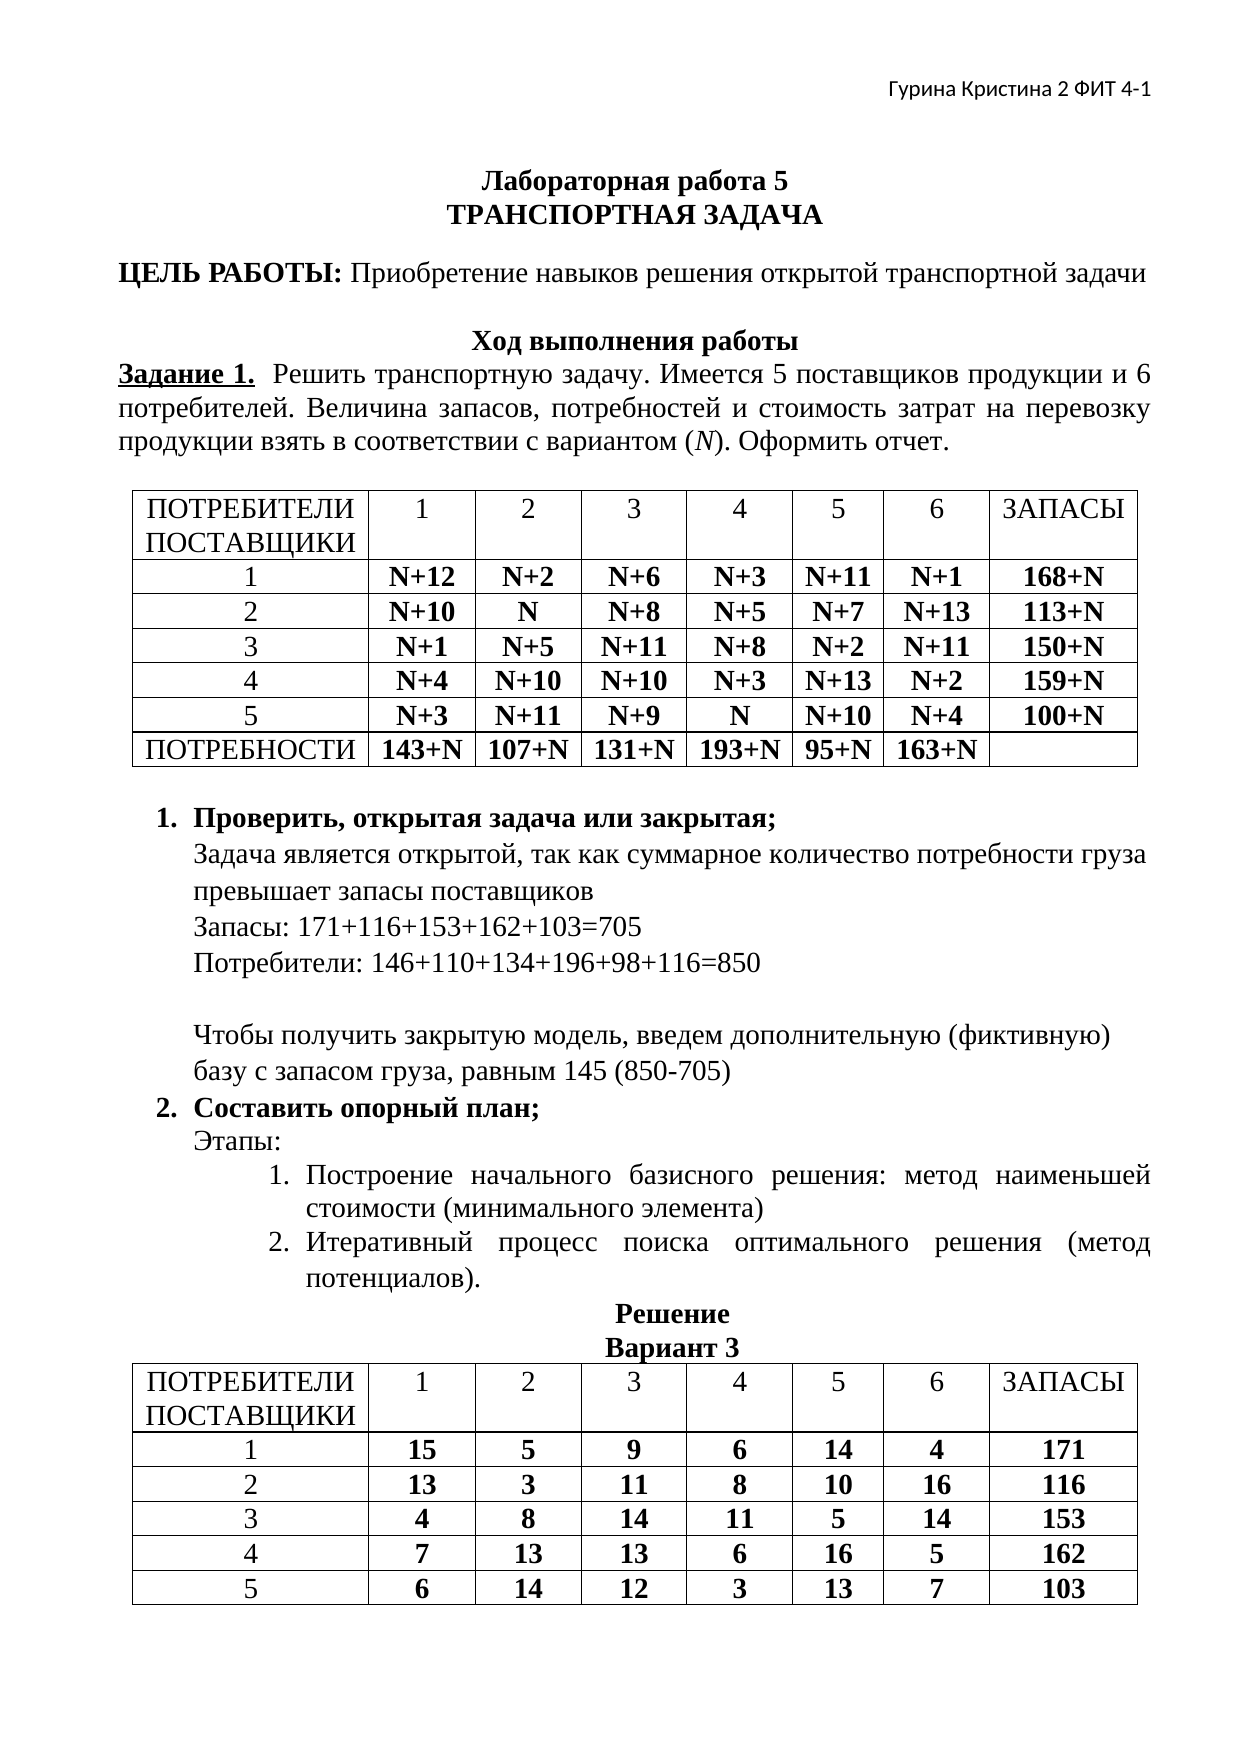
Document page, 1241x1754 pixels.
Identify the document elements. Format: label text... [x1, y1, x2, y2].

table_cell 171 [990, 1433, 1137, 1466]
table_header 1 [369, 491, 475, 558]
list Итеративный процесс поиска оптимального решения (метод потенциалов). [268, 1224, 1152, 1293]
table_cell N+13 [884, 594, 989, 628]
table_cell N+10 [793, 698, 883, 731]
table_cell N+6 [582, 560, 686, 593]
table_cell 7 [884, 1571, 989, 1604]
table_cell N+3 [687, 560, 792, 593]
table_cell 150+N [990, 629, 1137, 662]
table_header 1 [369, 1364, 475, 1431]
table_cell 5 [884, 1536, 989, 1570]
text Лабораторная работа 5 [118, 163, 1152, 197]
table_cell N+7 [793, 594, 883, 628]
table_cell 5 [133, 698, 368, 731]
list Составить опорный план; [156, 1090, 1152, 1123]
text ЦЕЛЬ РАБОТЫ: Приобретение навыков решения открытой транспортной задачи [118, 256, 1152, 289]
table_cell 8 [687, 1467, 792, 1501]
table_cell 1 [133, 1433, 368, 1466]
table_header ПОТРЕБИТЕЛИ ПОСТАВЩИКИ [133, 1364, 368, 1431]
table_cell N+9 [582, 698, 686, 731]
table_cell 103 [990, 1571, 1137, 1604]
table_cell 6 [687, 1536, 792, 1570]
list Потребители: 146+110+134+196+98+116=850 [193, 945, 1152, 979]
table_cell 14 [793, 1433, 883, 1466]
table_cell 3 [133, 629, 368, 662]
list Этапы: [193, 1123, 1152, 1157]
table_cell N+11 [884, 629, 989, 662]
table_cell N+10 [582, 663, 686, 697]
table_cell 16 [793, 1536, 883, 1570]
table_cell 153 [990, 1502, 1137, 1535]
table_cell N [476, 594, 581, 628]
table_cell 3 [476, 1467, 581, 1501]
table_cell N [687, 698, 792, 731]
table_header ЗАПАСЫ [990, 1364, 1137, 1431]
table_header 3 [582, 1364, 686, 1431]
table_cell N+8 [687, 629, 792, 662]
table_cell 12 [582, 1571, 686, 1604]
list Задача является открытой, так как суммарное количество потребности груза превышает запасы поставщиков [193, 837, 1152, 906]
table_header 4 [687, 491, 792, 558]
table_cell 14 [582, 1502, 686, 1535]
table_header ЗАПАСЫ [990, 491, 1137, 558]
table_header 3 [582, 491, 686, 558]
table_cell 131+N [582, 733, 686, 766]
table_header 2 [476, 1364, 581, 1431]
table_header 5 [793, 1364, 883, 1431]
table_cell 13 [582, 1536, 686, 1570]
table_cell 95+N [793, 733, 883, 766]
table_cell 16 [884, 1467, 989, 1501]
table_cell 6 [369, 1571, 475, 1604]
table_cell 13 [476, 1536, 581, 1570]
table_cell 9 [582, 1433, 686, 1466]
list Чтобы получить закрытую модель, введем дополнительную (фиктивную) базу с запасом груза, равным 145 (850-705) [193, 1017, 1152, 1087]
table_cell 193+N [687, 733, 792, 766]
table_cell 5 [793, 1502, 883, 1535]
text ТРАНСПОРТНАЯ ЗАДАЧА [118, 197, 1152, 231]
table_cell 13 [369, 1467, 475, 1501]
table_cell 2 [133, 594, 368, 628]
table_cell N+4 [884, 698, 989, 731]
table_cell N+5 [687, 594, 792, 628]
table_cell 10 [793, 1467, 883, 1501]
table_cell 4 [133, 663, 368, 697]
table_cell N+5 [476, 629, 581, 662]
text Задание 1. Решить транспортную задачу. Имеется 5 поставщиков продукции и 6 потребителей. Величина запасов, потребностей и стоимость затрат на перевозку продукции взять в соответствии с вариантом (N). Оформить отчет. [118, 356, 1152, 457]
list Запасы: 171+116+153+162+103=705 [193, 909, 1152, 942]
table_cell 15 [369, 1433, 475, 1466]
table_cell N+1 [884, 560, 989, 593]
table_cell 2 [133, 1467, 368, 1501]
table_cell 5 [476, 1433, 581, 1466]
table_cell 100+N [990, 698, 1137, 731]
table_cell 113+N [990, 594, 1137, 628]
table_cell 5 [133, 1571, 368, 1604]
table_cell 4 [133, 1536, 368, 1570]
list Вариант 3 [193, 1330, 1152, 1363]
list Построение начального базисного решения: метод наименьшей стоимости (минимального элемента) [268, 1157, 1152, 1224]
table_cell N+2 [884, 663, 989, 697]
table_cell 116 [990, 1467, 1137, 1501]
table_header 6 [884, 491, 989, 558]
table_cell 14 [476, 1571, 581, 1604]
table_cell 107+N [476, 733, 581, 766]
table_header 5 [793, 491, 883, 558]
table_header ПОТРЕБИТЕЛИ ПОСТАВЩИКИ [133, 491, 368, 558]
table_cell 3 [133, 1502, 368, 1535]
table_cell N+8 [582, 594, 686, 628]
table_cell 168+N [990, 560, 1137, 593]
table_cell ПОТРЕБНОСТИ [133, 733, 368, 766]
table_cell 4 [884, 1433, 989, 1466]
table_cell 1 [133, 560, 368, 593]
table_cell 162 [990, 1536, 1137, 1570]
table_cell N+1 [369, 629, 475, 662]
table_cell N+11 [476, 698, 581, 731]
table_cell N+12 [369, 560, 475, 593]
table_cell N+3 [687, 663, 792, 697]
table_cell 13 [793, 1571, 883, 1604]
table_cell N+4 [369, 663, 475, 697]
table_cell 159+N [990, 663, 1137, 697]
table_header 4 [687, 1364, 792, 1431]
table_cell 7 [369, 1536, 475, 1570]
table_cell N+11 [793, 560, 883, 593]
table_cell 14 [884, 1502, 989, 1535]
list Решение [193, 1296, 1152, 1330]
table_cell N+10 [476, 663, 581, 697]
table_cell N+2 [476, 560, 581, 593]
table_cell [990, 733, 1137, 766]
table_cell 3 [687, 1571, 792, 1604]
table_cell 143+N [369, 733, 475, 766]
table_cell N+3 [369, 698, 475, 731]
list Проверить, открытая задача или закрытая; [156, 801, 1152, 834]
table_cell 8 [476, 1502, 581, 1535]
table_cell N+2 [793, 629, 883, 662]
table_cell N+11 [582, 629, 686, 662]
table_cell 11 [687, 1502, 792, 1535]
table_cell 4 [369, 1502, 475, 1535]
table_cell N+13 [793, 663, 883, 697]
table_cell 6 [687, 1433, 792, 1466]
table_header 2 [476, 491, 581, 558]
table_cell N+10 [369, 594, 475, 628]
table_header 6 [884, 1364, 989, 1431]
table_cell 11 [582, 1467, 686, 1501]
table_cell 163+N [884, 733, 989, 766]
text Ход выполнения работы [118, 323, 1152, 356]
